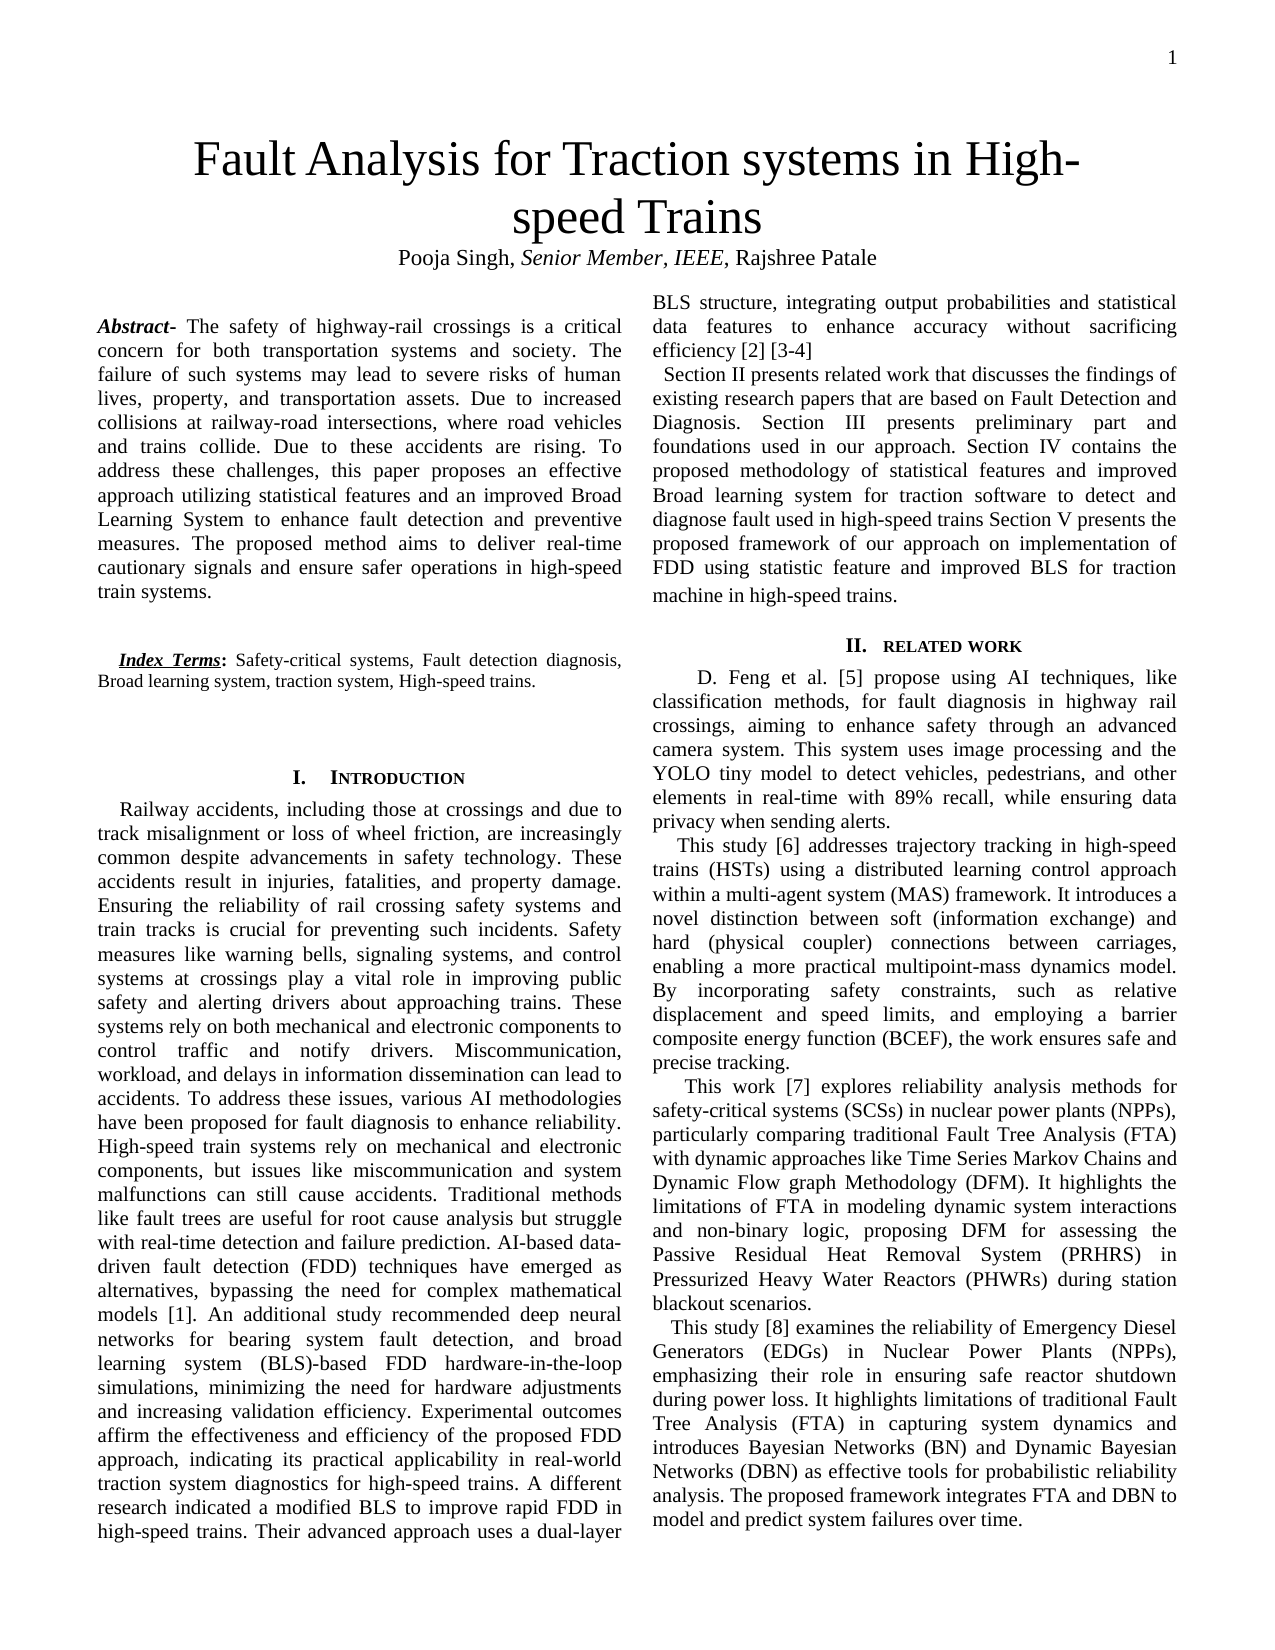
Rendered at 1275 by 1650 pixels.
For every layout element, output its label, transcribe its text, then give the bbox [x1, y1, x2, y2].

subtitle INTRODUCTION [135, 765, 622, 789]
title Fault Analysis for Traction systems in High-speed Trains [150, 129, 1125, 244]
text This study [6] addresses trajectory tracking in high-speed trains (HSTs) using a distributed learning control approach within a multi-agent system (MAS) framework. It introduces a novel distinction between soft (information exchange) and hard (physical coupler) connections between carriages, enabling a more practical multipoint-mass dynamics model. By incorporating safety constraints, such as relative displacement and speed limits, and employing a barrier composite energy function (BCEF), the work ensures safe and precise tracking. [652, 833, 1177, 1074]
text This work [7] explores reliability analysis methods for safety-critical systems (SCSs) in nuclear power plants (NPPs), particularly comparing traditional Fault Tree Analysis (FTA) with dynamic approaches like Time Series Markov Chains and Dynamic Flow graph Methodology (DFM). It highlights the limitations of FTA in modeling dynamic system interactions and non-binary logic, proposing DFM for assessing the Passive Residual Heat Removal System (PRHRS) in Pressurized Heavy Water Reactors (PHWRs) during station blackout scenarios. [652, 1074, 1177, 1314]
text Railway accidents, including those at crossings and due to track misalignment or loss of wheel friction, are increasingly common despite advancements in safety technology. These accidents result in injuries, fatalities, and property damage. Ensuring the reliability of rail crossing safety systems and train tracks is crucial for preventing such incidents. Safety measures like warning bells, signaling systems, and control systems at crossings play a vital role in improving public safety and alerting drivers about approaching trains. These systems rely on both mechanical and electronic components to control traffic and notify drivers. Miscommunication, workload, and delays in information dissemination can lead to accidents. To address these issues, various AI methodologies have been proposed for fault diagnosis to enhance reliability. High-speed train systems rely on mechanical and electronic components, but issues like miscommunication and system malfunctions can still cause accidents. Traditional methods like fault trees are useful for root cause analysis but struggle with real-time detection and failure prediction. AI-based data-driven fault detection (FDD) techniques have emerged as alternatives, bypassing the need for complex mathematical models [1]. An additional study recommended deep neural networks for bearing system fault detection, and broad learning system (BLS)-based FDD hardware-in-the-loop simulations, minimizing the need for hardware adjustments and increasing validation efficiency. Experimental outcomes affirm the effectiveness and efficiency of the proposed FDD approach, indicating its practical applicability in real-world traction system diagnostics for high-speed trains. A different research indicated a modified BLS to improve rapid FDD in high-speed trains. Their advanced approach uses a dual-layer BLS structure, integrating output probabilities and statistical data features to enhance accuracy without sacrificing efficiency [2] [3-4] [652, 105, 1177, 362]
text This study [8] examines the reliability of Emergency Diesel Generators (EDGs) in Nuclear Power Plants (NPPs), emphasizing their role in ensuring safe reactor shutdown during power loss. It highlights limitations of traditional Fault Tree Analysis (FTA) in capturing system dynamics and introduces Bayesian Networks (BN) and Dynamic Bayesian Networks (DBN) as effective tools for probabilistic reliability analysis. The proposed framework integrates FTA and DBN to model and predict system failures over time. [652, 1314, 1177, 1531]
text Abstract- The safety of highway-rail crossings is a critical concern for both transportation systems and society. The failure of such systems may lead to severe risks of human lives, property, and transportation assets. Due to increased collisions at railway-road intersections, where road vehicles and trains collide. Due to these accidents are rising. To address these challenges, this paper proposes an effective approach utilizing statistical features and an improved Broad Learning System to enhance fault detection and preventive measures. The proposed method aims to deliver real-time cautionary signals and ensure safer operations in high-speed train systems. [97, 314, 622, 603]
subtitle related work [690, 632, 1177, 657]
text Section II presents related work that discusses the findings of existing research papers that are based on Fault Detection and Diagnosis. Section III presents preliminary part and foundations used in our approach. Section IV contains the proposed methodology of statistical features and improved Broad learning system for traction software to detect and diagnose fault used in high-speed trains Section V presents the proposed framework of our approach on implementation of FDD using statistic feature and improved BLS for traction machine in high-speed trains. [652, 362, 1177, 607]
text Pooja Singh, Senior Member, IEEE, Rajshree Patale [150, 244, 1125, 271]
text D. Feng et al. [5] propose using AI techniques, like classification methods, for fault diagnosis in highway rail crossings, aiming to enhance safety through an advanced camera system. This system uses image processing and the YOLO tiny model to detect vehicles, pedestrians, and other elements in real-time with 89% recall, while ensuring data privacy when sending alerts. [652, 665, 1177, 833]
text Index Terms: Safety-critical systems, Fault detection diagnosis, Broad learning system, traction system, High-speed trains. [97, 648, 622, 692]
text Railway accidents, including those at crossings and due to track misalignment or loss of wheel friction, are increasingly common despite advancements in safety technology. These accidents result in injuries, fatalities, and property damage. Ensuring the reliability of rail crossing safety systems and train tracks is crucial for preventing such incidents. Safety measures like warning bells, signaling systems, and control systems at crossings play a vital role in improving public safety and alerting drivers about approaching trains. These systems rely on both mechanical and electronic components to control traffic and notify drivers. Miscommunication, workload, and delays in information dissemination can lead to accidents. To address these issues, various AI methodologies have been proposed for fault diagnosis to enhance reliability. High-speed train systems rely on mechanical and electronic components, but issues like miscommunication and system malfunctions can still cause accidents. Traditional methods like fault trees are useful for root cause analysis but struggle with real-time detection and failure prediction. AI-based data-driven fault detection (FDD) techniques have emerged as alternatives, bypassing the need for complex mathematical models [1]. An additional study recommended deep neural networks for bearing system fault detection, and broad learning system (BLS)-based FDD hardware-in-the-loop simulations, minimizing the need for hardware adjustments and increasing validation efficiency. Experimental outcomes affirm the effectiveness and efficiency of the proposed FDD approach, indicating its practical applicability in real-world traction system diagnostics for high-speed trains. A different research indicated a modified BLS to improve rapid FDD in high-speed trains. Their advanced approach uses a dual-layer BLS structure, integrating output probabilities and statistical data features to enhance accuracy without sacrificing efficiency [2] [3-4] [97, 797, 622, 1543]
